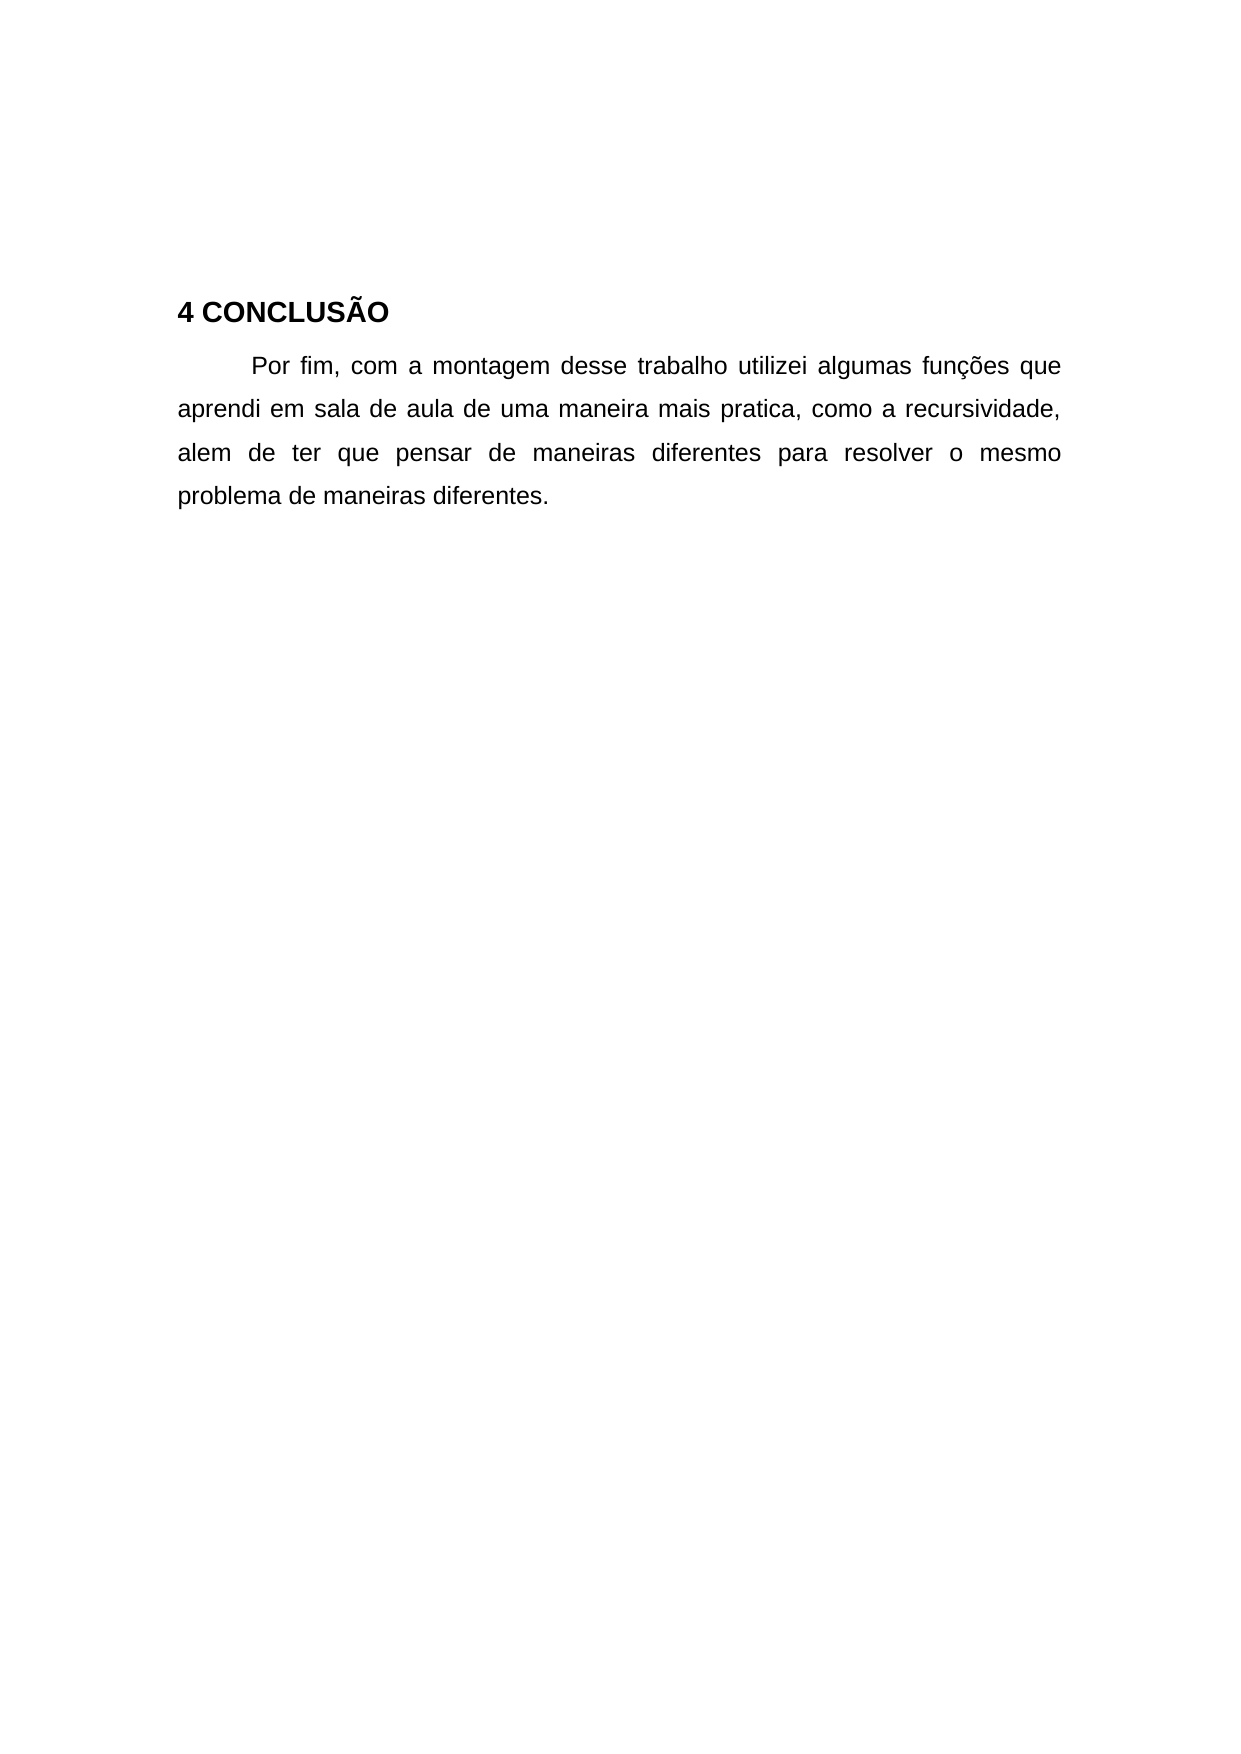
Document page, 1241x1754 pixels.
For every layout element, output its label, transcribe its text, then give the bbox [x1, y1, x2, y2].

subtitle 4 CONCLUSÃO [177, 295, 1063, 328]
text Por fim, com a montagem desse trabalho utilizei algumas funções que aprendi em sala de aula de uma maneira mais pratica, como a recursividade, alem de ter que pensar de maneiras diferentes para resolver o mesmo problema de maneiras diferentes. [177, 351, 1063, 509]
